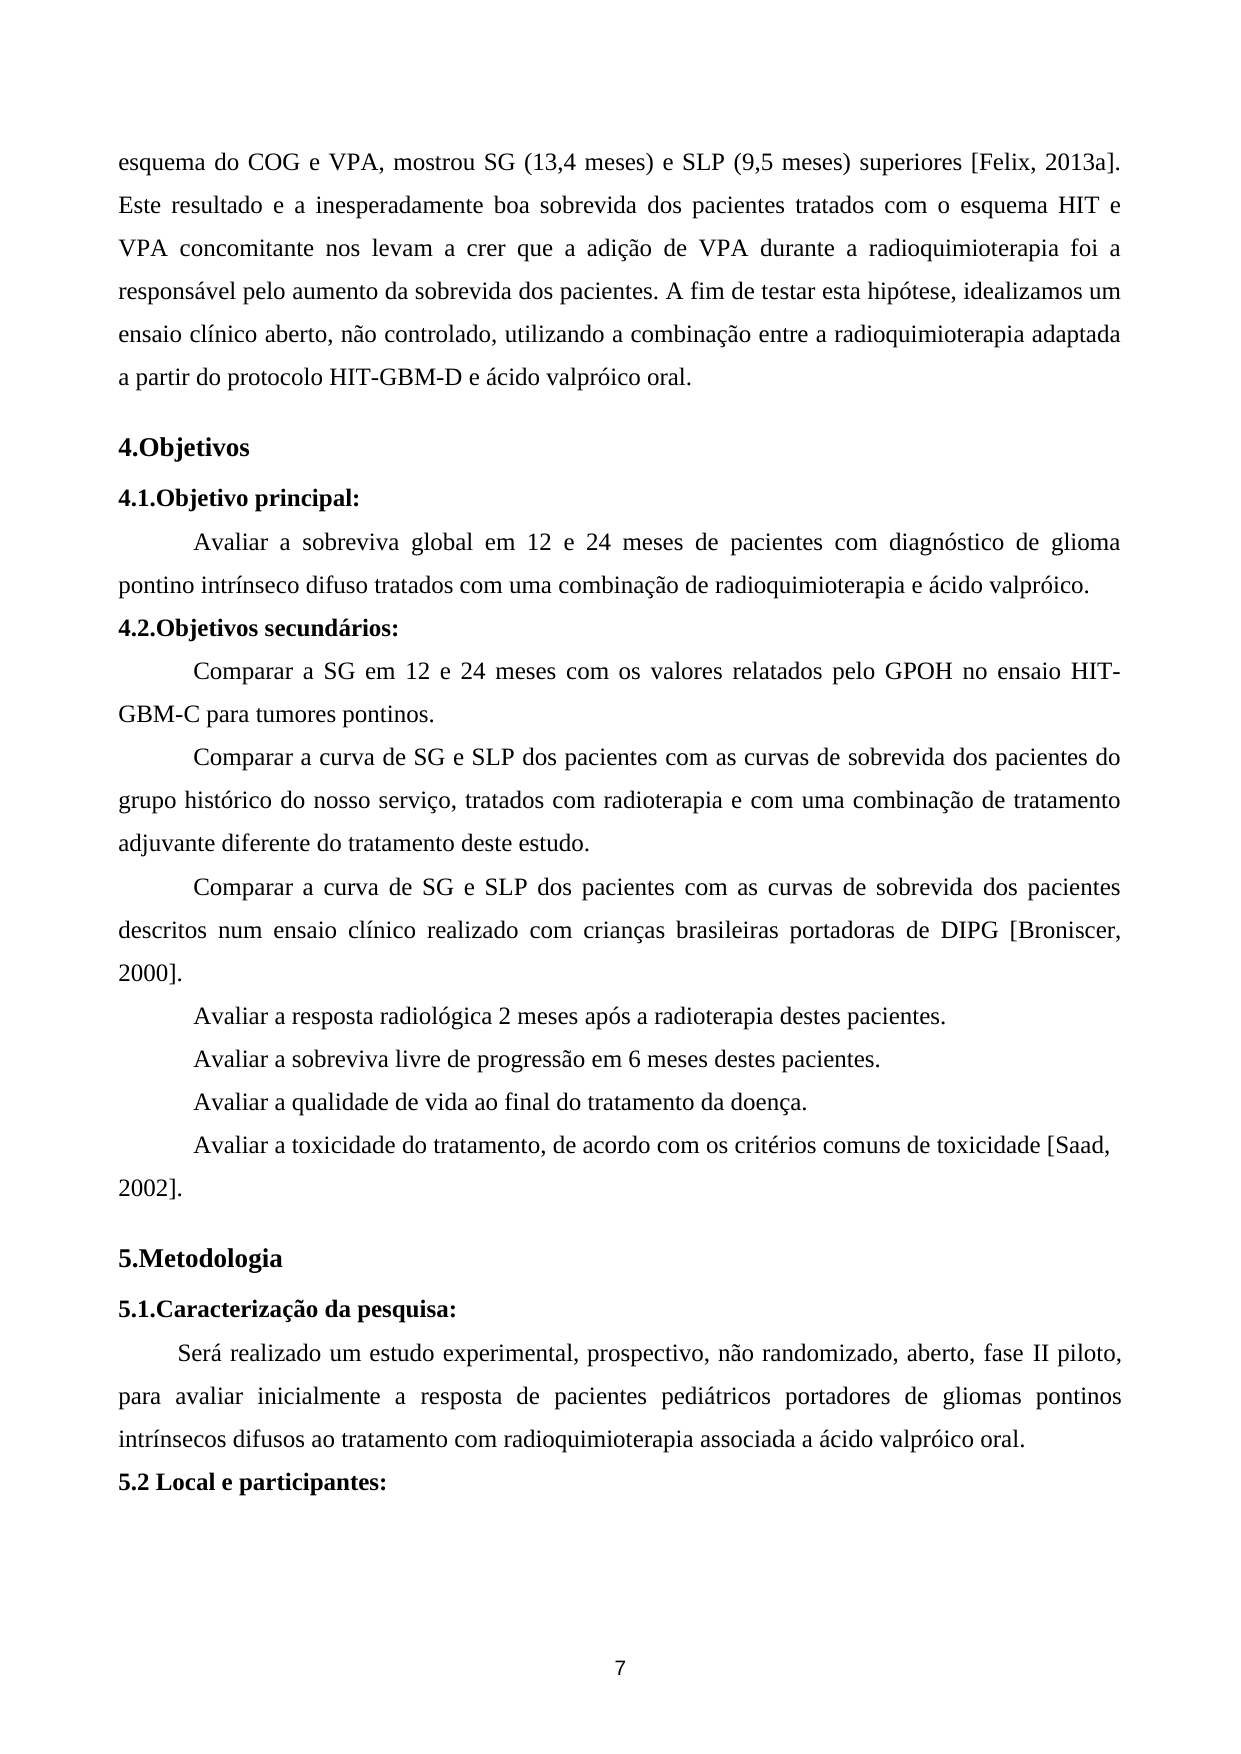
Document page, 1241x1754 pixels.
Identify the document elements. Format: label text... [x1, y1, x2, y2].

text Será realizado um estudo experimental, prospectivo, não randomizado, aberto, fase II piloto, para avaliar inicialmente a resposta de pacientes pediátricos portadores de gliomas pontinos intrínsecos difusos ao tratamento com radioquimioterapia associada a ácido valpróico oral. [118, 1338, 1122, 1453]
text 4.Objetivos [118, 431, 1122, 462]
text Comparar a SG em 12 e 24 meses com os valores relatados pelo GPOH no ensaio HIT-GBM-C para tumores pontinos. [118, 656, 1122, 728]
text 5.2 Local e participantes: [118, 1467, 1122, 1496]
text Avaliar a sobreviva livre de progressão em 6 meses destes pacientes. [118, 1044, 1122, 1073]
text 5.Metodologia [118, 1242, 1122, 1273]
text Avaliar a qualidade de vida ao final do tratamento da doença. [118, 1087, 1122, 1116]
text Comparar a curva de SG e SLP dos pacientes com as curvas de sobrevida dos pacientes do grupo histórico do nosso serviço, tratados com radioterapia e com uma combinação de tratamento adjuvante diferente do tratamento deste estudo. [118, 742, 1122, 857]
text 5.1.Caracterização da pesquisa: [118, 1294, 1122, 1323]
text Avaliar a toxicidade do tratamento, de acordo com os critérios comuns de toxicidade [Saad, 2002]. [118, 1130, 1122, 1202]
text 4.2.Objetivos secundários: [118, 613, 1122, 642]
text Comparar a curva de SG e SLP dos pacientes com as curvas de sobrevida dos pacientes descritos num ensaio clínico realizado com crianças brasileiras portadoras de DIPG [Broniscer, 2000]. [118, 872, 1122, 987]
text Avaliar a resposta radiológica 2 meses após a radioterapia destes pacientes. [118, 1001, 1122, 1030]
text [118, 147, 1122, 391]
text Avaliar a sobreviva global em 12 e 24 meses de pacientes com diagnóstico de glioma pontino intrínseco difuso tratados com uma combinação de radioquimioterapia e ácido valpróico. [118, 527, 1122, 598]
text 4.1.Objetivo principal: [118, 483, 1122, 512]
